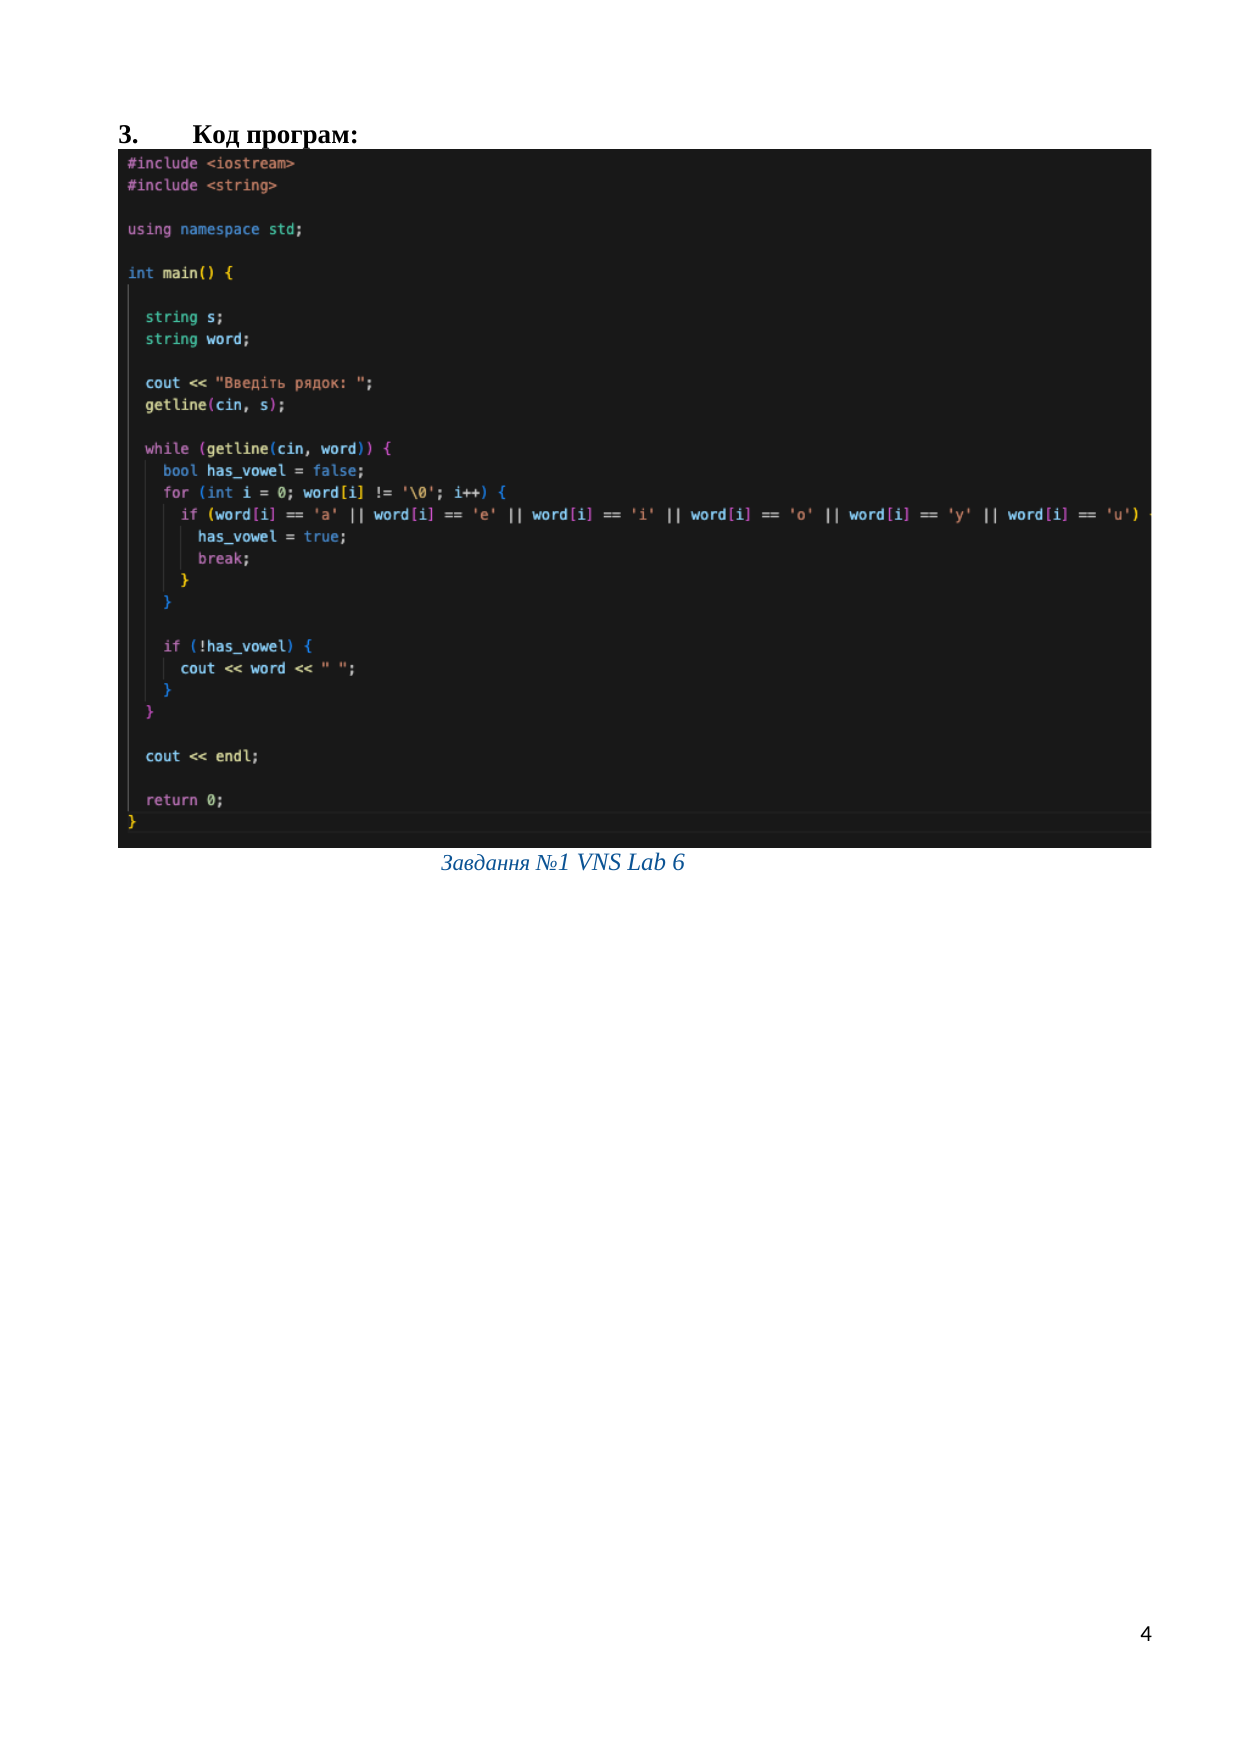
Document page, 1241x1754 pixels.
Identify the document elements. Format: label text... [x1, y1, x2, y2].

text 3. Код програм: [118, 118, 1152, 149]
text Завдання №1 VNS Lab 6 [418, 848, 1152, 876]
picture [118, 149, 1152, 848]
